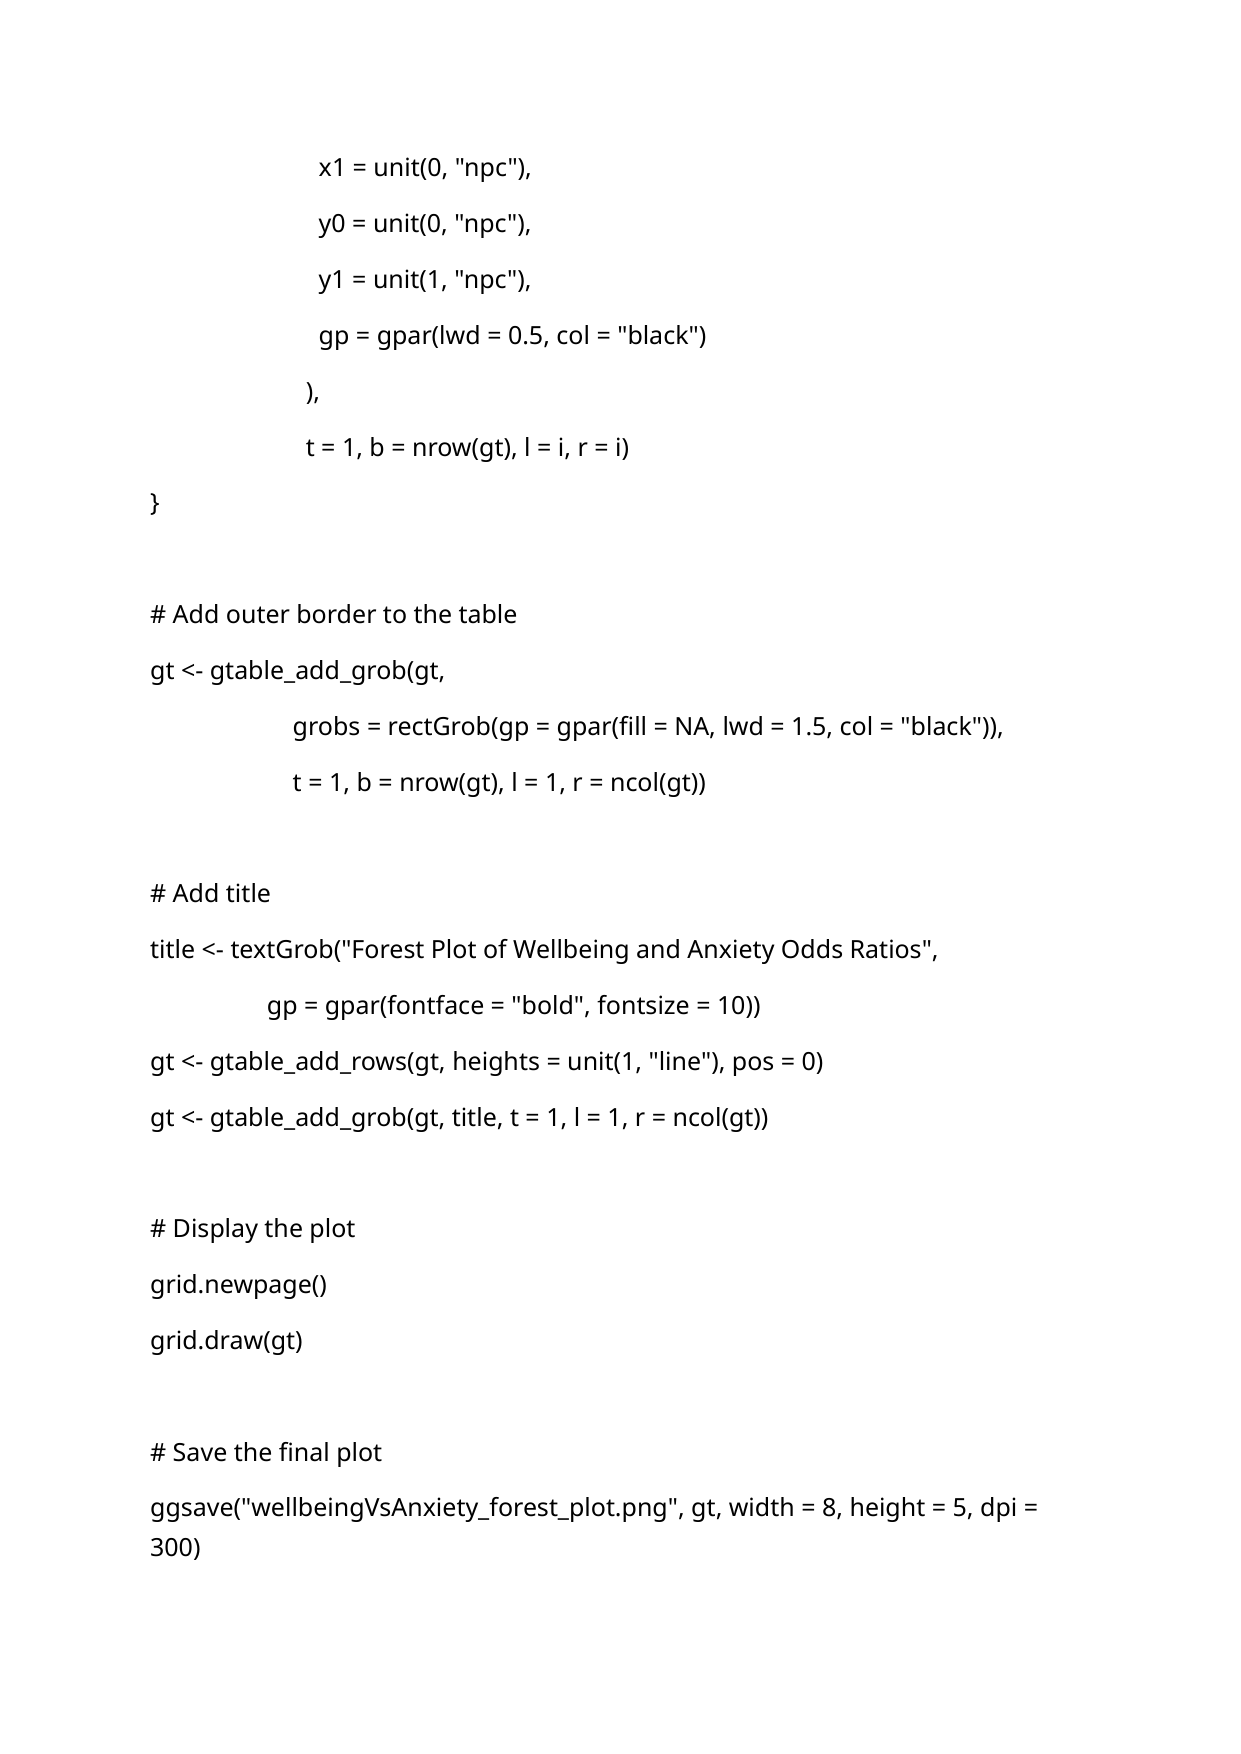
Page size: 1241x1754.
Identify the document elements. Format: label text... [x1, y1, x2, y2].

text ggsave("wellbeingVsAnxiety_forest_plot.png", gt, width = 8, height = 5, dpi = 300) [150, 1490, 1090, 1563]
text # Display the plot [150, 1211, 1090, 1245]
text x1 = unit(0, "npc"), [150, 150, 1090, 184]
text t = 1, b = nrow(gt), l = 1, r = ncol(gt)) [150, 764, 1090, 798]
text # Add title [150, 876, 1090, 910]
text y0 = unit(0, "npc"), [150, 206, 1090, 240]
text gp = gpar(lwd = 0.5, col = "black") [150, 317, 1090, 352]
text gt <- gtable_add_grob(gt, title, t = 1, l = 1, r = ncol(gt)) [150, 1099, 1090, 1133]
text t = 1, b = nrow(gt), l = i, r = i) [150, 429, 1090, 463]
text gt <- gtable_add_rows(gt, heights = unit(1, "line"), pos = 0) [150, 1043, 1090, 1077]
text gt <- gtable_add_grob(gt, [150, 652, 1090, 687]
text grid.draw(gt) [150, 1322, 1090, 1357]
text grobs = rectGrob(gp = gpar(fill = NA, lwd = 1.5, col = "black")), [150, 708, 1090, 742]
text # Add outer border to the table [150, 597, 1090, 631]
text } [150, 485, 1090, 519]
text grid.newpage() [150, 1267, 1090, 1301]
text # Save the final plot [150, 1434, 1090, 1468]
text ), [150, 373, 1090, 407]
text title <- textGrob("Forest Plot of Wellbeing and Anxiety Odds Ratios", [150, 932, 1090, 966]
text y1 = unit(1, "npc"), [150, 262, 1090, 296]
text gp = gpar(fontface = "bold", fontsize = 10)) [150, 987, 1090, 1022]
